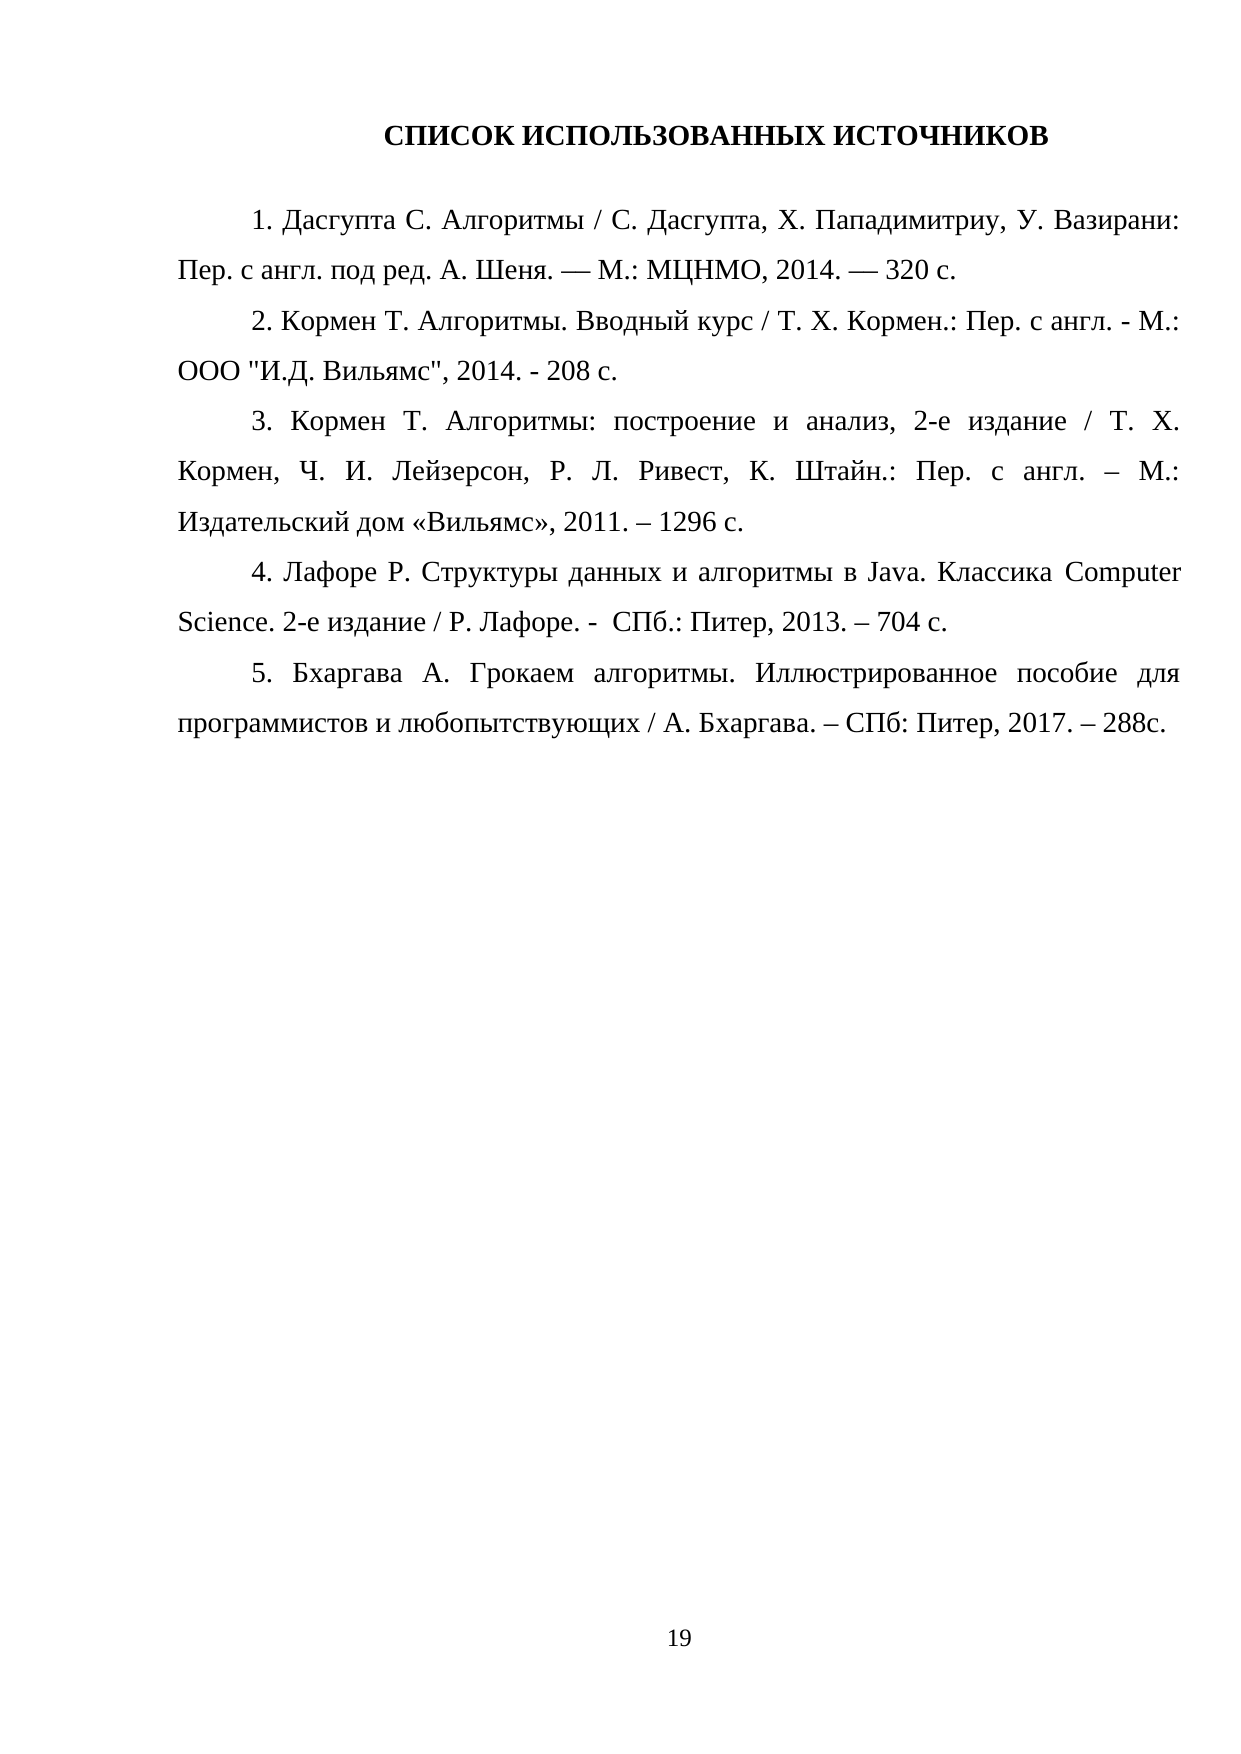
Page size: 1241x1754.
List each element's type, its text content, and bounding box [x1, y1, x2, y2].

text 3. Кормен Т. Алгоритмы: построение и анализ, 2-е издание / Т. Х. Кормен, Ч. И. Лейзерсон, Р. Л. Ривест, К. Штайн.: Пер. с англ. – М.: Издательский дом «Вильямс», 2011. – 1296 с. [177, 403, 1181, 537]
text 5. Бхаргава А. Грокаем алгоритмы. Иллюстрированное пособие для программистов и любопытствующих / А. Бхаргава. – СПб: Питер, 2017. – 288с. [177, 655, 1181, 739]
text список использованных источников [177, 118, 1181, 152]
text 4. Лафоре Р. Структуры данных и алгоритмы в Java. Классика Computer Science. 2-е издание / Р. Лафоре. - СПб.: Питер, 2013. – 704 с. [177, 554, 1181, 638]
text 1. Дасгупта С. Алгоритмы / С. Дасгупта, Х. Пападимитриу, У. Вазирани: Пер. с англ. под ред. А. Шеня. –– М.: МЦНМО, 2014. –– 320 с. [177, 202, 1181, 286]
text 2. Кормен Т. Алгоритмы. Вводный курс / Т. Х. Кормен.: Пер. с англ. - М.: ООО "И.Д. Вильямс", 2014. - 208 с. [177, 303, 1181, 386]
